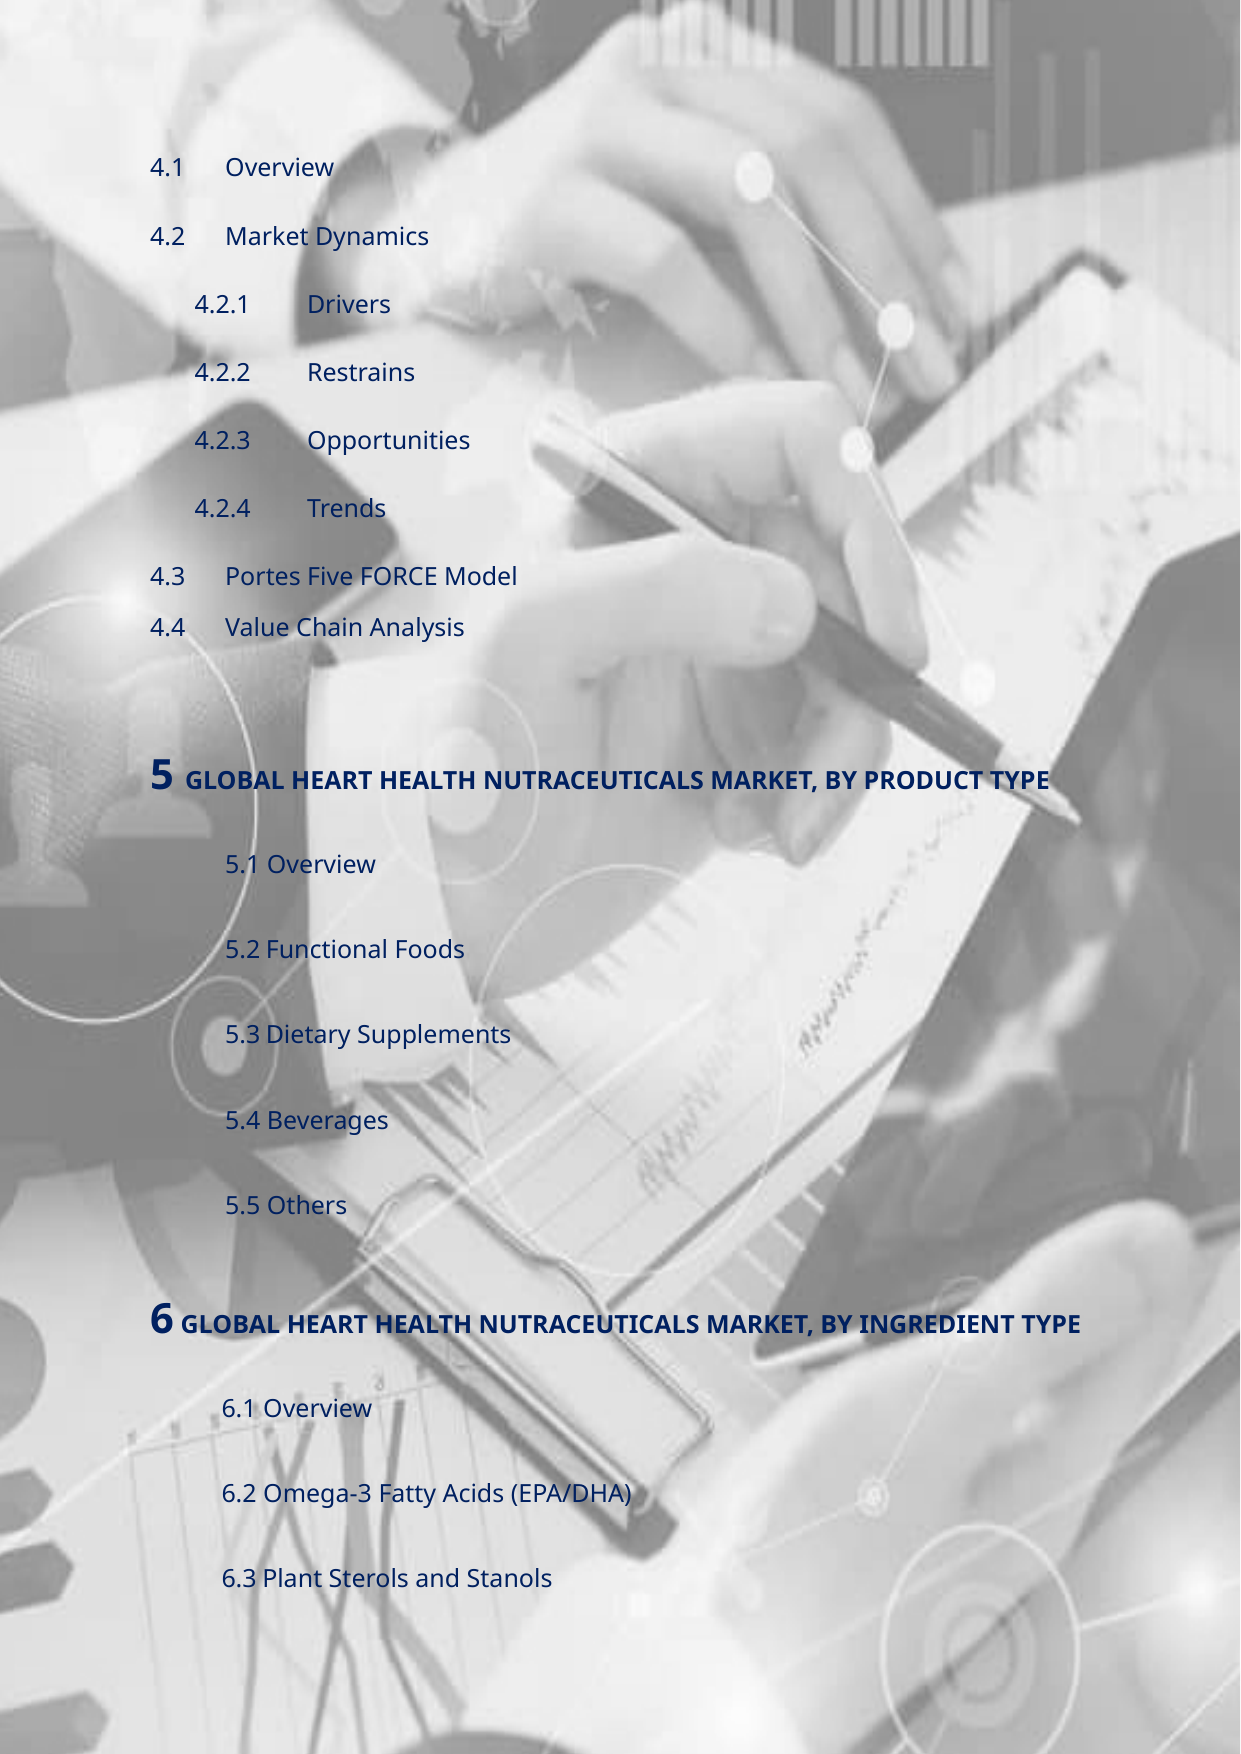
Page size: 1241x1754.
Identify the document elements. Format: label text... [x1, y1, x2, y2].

list 5.5 Others [225, 1187, 1090, 1221]
list 5.2 Functional Foods [225, 932, 1090, 966]
text 6 GLOBAL HEART HEALTH NUTRACEUTICALS MARKET, BY INGREDIENT TYPE [150, 1289, 1090, 1346]
list 5.3 Dietary Supplements [225, 1017, 1090, 1051]
list 5.4 Beverages [225, 1102, 1090, 1136]
text 6.3 Plant Sterols and Stanols [150, 1561, 1090, 1594]
text 6.1 Overview [150, 1391, 1090, 1425]
list Restrains [194, 354, 1090, 388]
text 6.2 Omega-3 Fatty Acids (EPA/DHA) [150, 1476, 1090, 1510]
list Drivers [194, 286, 1090, 320]
list Opportunities [194, 422, 1090, 457]
list Value Chain Analysis [150, 610, 1090, 644]
list 5.1 Overview [225, 847, 1090, 881]
list Portes Five FORCE Model [150, 559, 1090, 593]
list Market Dynamics [150, 218, 1090, 252]
text 5 GLOBAL HEART HEALTH NUTRACEUTICALS MARKET, BY PRODUCT TYPE [150, 745, 1090, 802]
list Trends [194, 491, 1090, 525]
list Overview [150, 150, 1090, 184]
